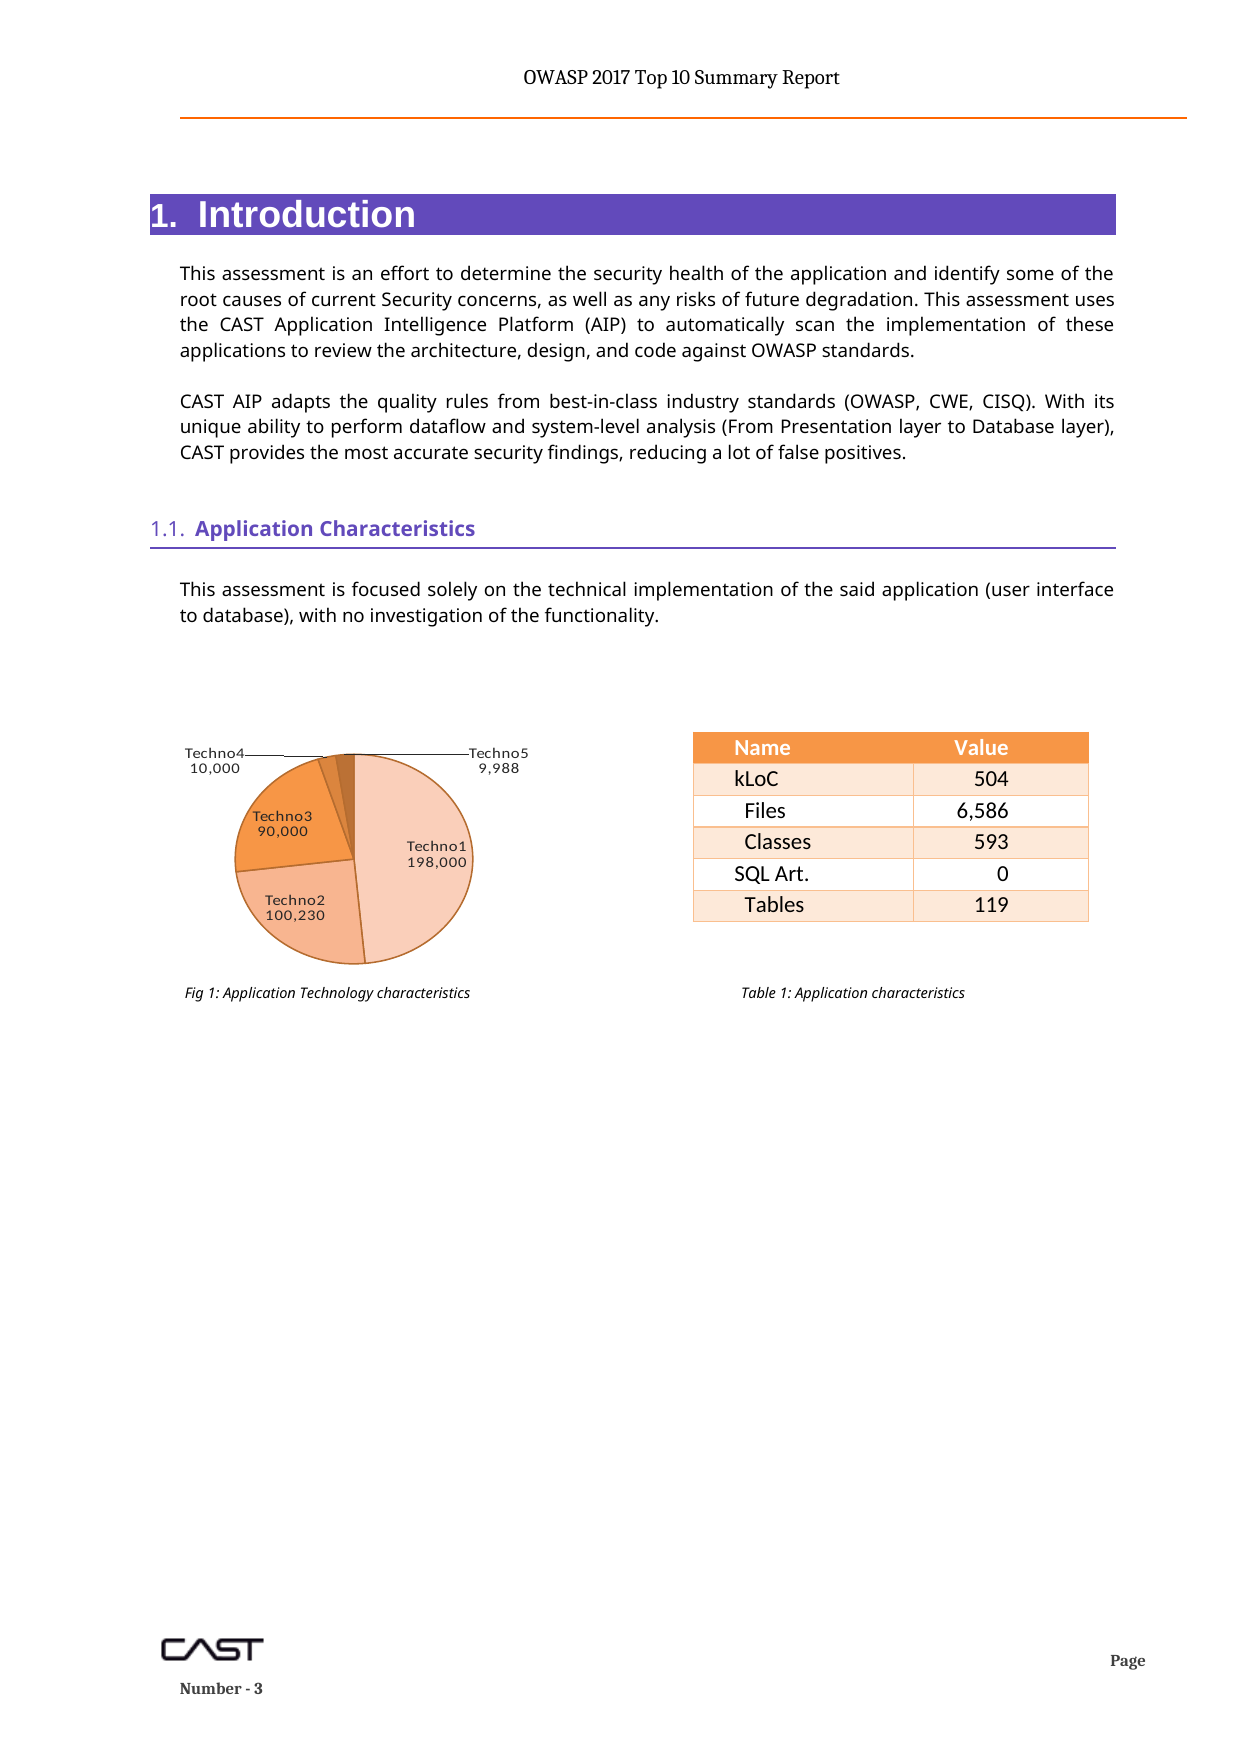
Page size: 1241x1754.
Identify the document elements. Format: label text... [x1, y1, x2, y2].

text This assessment is focused solely on the technical implementation of the said application (user interface to database), with no investigation of the functionality. [179, 577, 1116, 628]
subtitle Introduction [150, 194, 1116, 235]
subtitle Application Characteristics [150, 514, 1116, 547]
text This assessment is an effort to determine the security health of the application and identify some of the root causes of current Security concerns, as well as any risks of future degradation. This assessment uses the CAST Application Intelligence Platform (AIP) to automatically scan the implementation of these applications to review the architecture, design, and code against OWASP standards. [179, 260, 1116, 362]
table_header Name [694, 733, 913, 763]
table_header Value [914, 733, 1088, 763]
table_cell 6,586 [914, 796, 1088, 826]
table_cell 0 [914, 859, 1088, 889]
table_cell Files [694, 796, 913, 826]
table_cell Tables [694, 891, 913, 921]
table_cell SQL Art. [694, 859, 913, 889]
text CAST AIP adapts the quality rules from best-in-class industry standards (OWASP, CWE, CISQ). With its unique ability to perform dataflow and system-level analysis (From Presentation layer to Database layer), CAST provides the most accurate security findings, reducing a lot of false positives. [179, 388, 1116, 464]
table_cell 119 [914, 891, 1088, 921]
table_cell 504 [914, 764, 1088, 795]
text Fig 1: Application Technology characteristics Table 1: Application characteristics [179, 977, 1116, 1002]
table_cell 593 [914, 828, 1088, 858]
table_cell Classes [694, 828, 913, 858]
picture [150, 1627, 274, 1671]
table_cell kLoC [694, 764, 913, 795]
